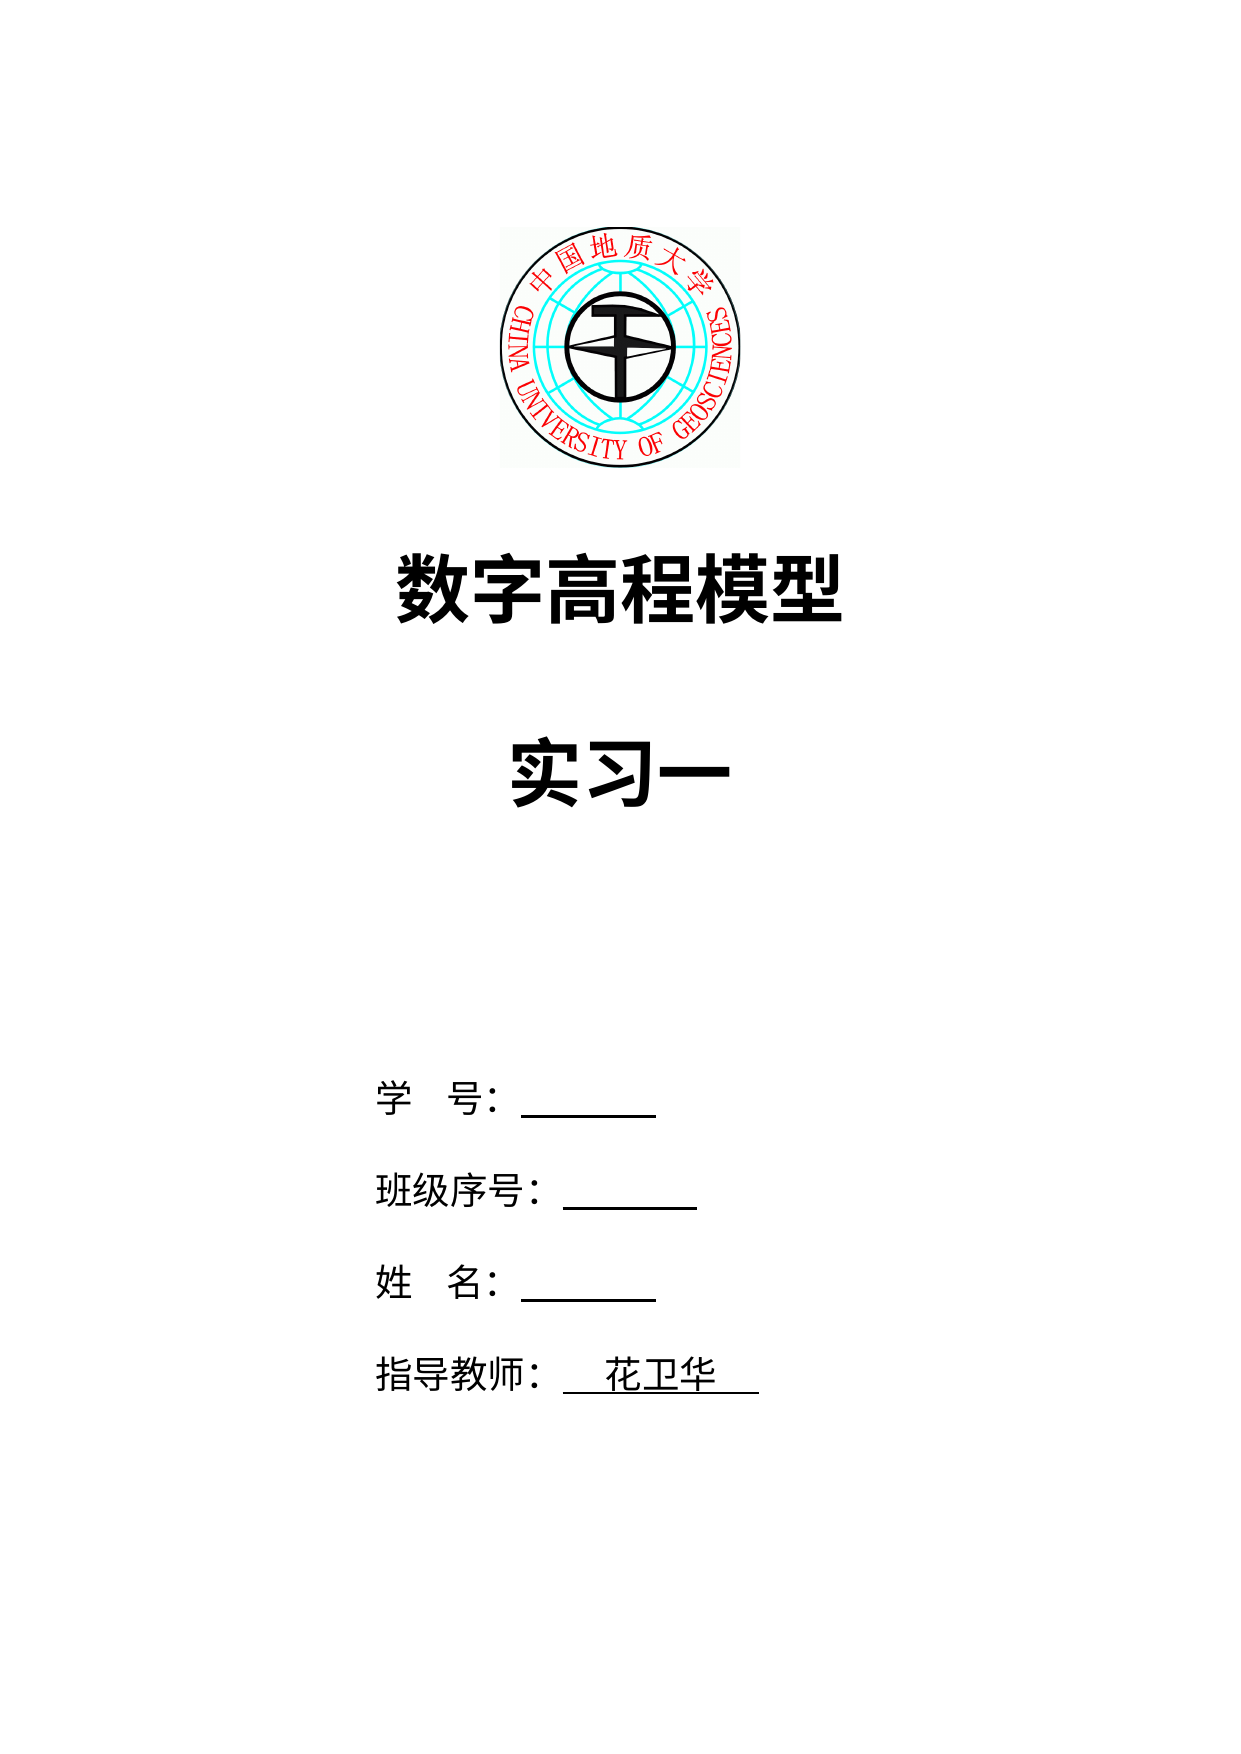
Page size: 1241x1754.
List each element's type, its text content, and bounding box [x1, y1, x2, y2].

text 指导教师： 花卫华 [187, 1340, 1053, 1405]
text 学 号： [187, 1063, 1053, 1128]
picture [499, 227, 741, 468]
text 实习一 [187, 704, 1053, 834]
text 数字高程模型 [187, 519, 1053, 649]
text 姓 名： [187, 1248, 1053, 1313]
text 班级序号： [187, 1156, 1053, 1221]
